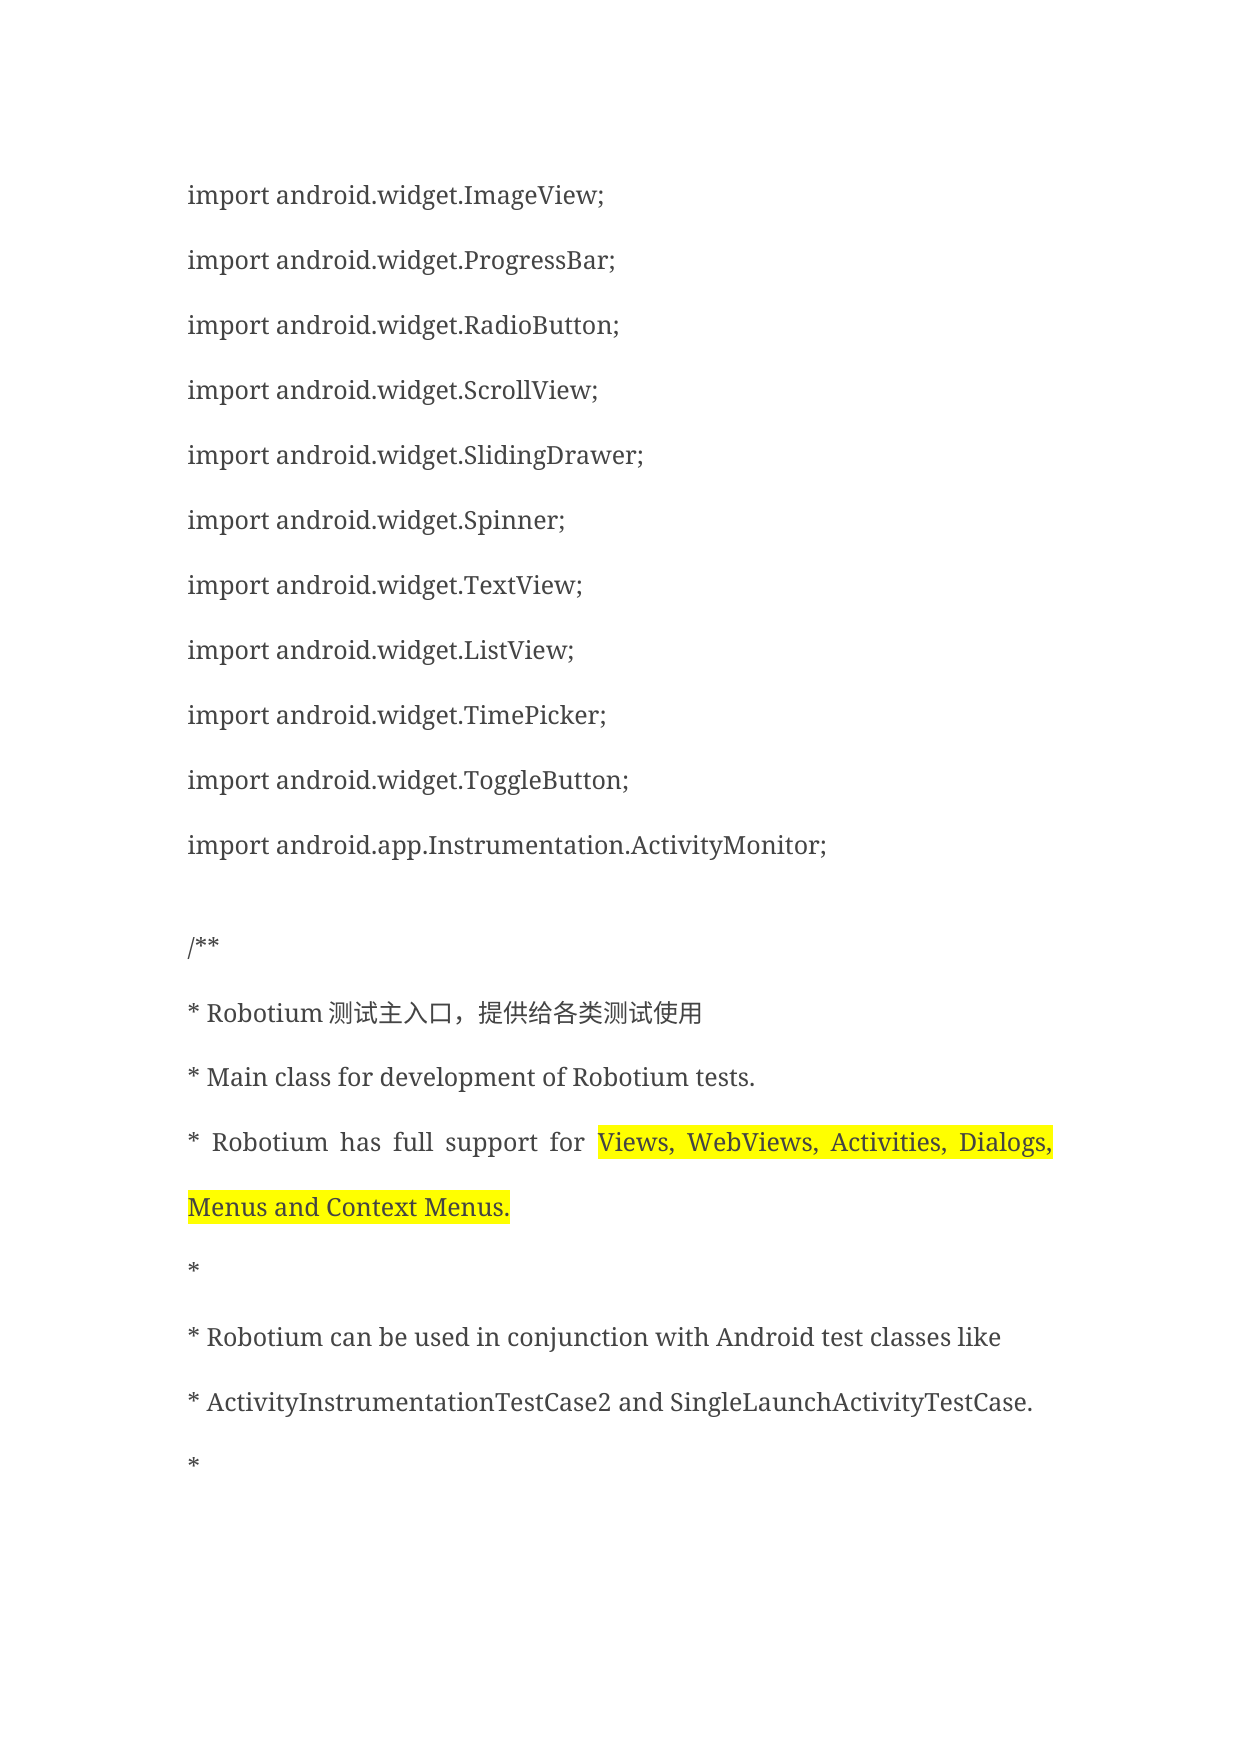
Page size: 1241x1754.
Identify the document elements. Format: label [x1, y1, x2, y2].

text [187, 162, 1053, 877]
text [187, 914, 1053, 1499]
